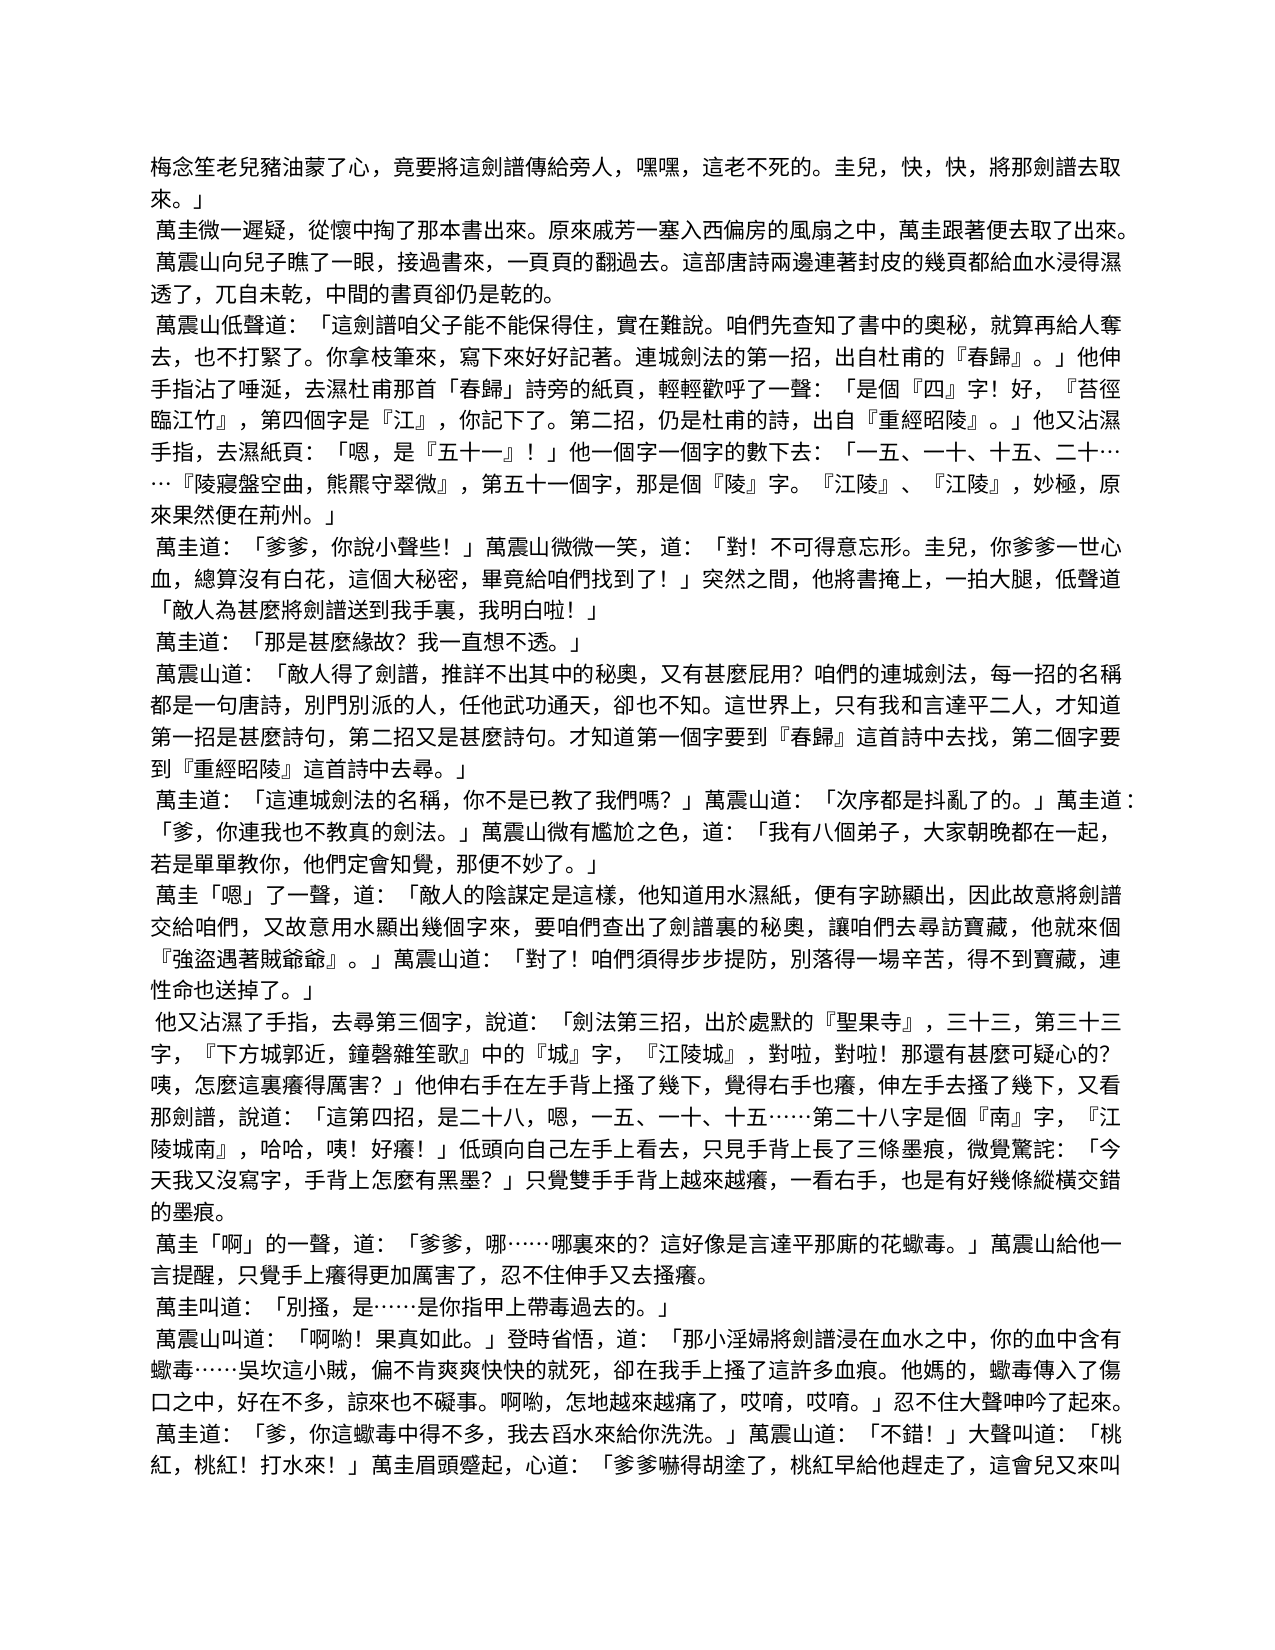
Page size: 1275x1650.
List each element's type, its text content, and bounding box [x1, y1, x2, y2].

text 萬圭道：「那是甚麼緣故？我一直想不透。」 [150, 625, 1125, 657]
text 萬圭「啊」的一聲，道：「爹爹，哪……哪裏來的？這好像是言達平那廝的花蠍毒。」萬震山給他一言提醒，只覺手上癢得更加厲害了，忍不住伸手又去搔癢。 [150, 1227, 1125, 1290]
text 萬震山低聲道：「這劍譜咱父子能不能保得住，實在難說。咱們先查知了書中的奧秘，就算再給人奪去，也不打緊了。你拿枝筆來，寫下來好好記著。連城劍法的第一招，出自杜甫的『春歸』。」他伸手指沾了唾涎，去濕杜甫那首「春歸」詩旁的紙頁，輕輕歡呼了一聲：「是個『四』字！好，『苔徑臨江竹』，第四個字是『江』，你記下了。第二招，仍是杜甫的詩，出自『重經昭陵』。」他又沾濕手指，去濕紙頁：「嗯，是『五十一』！」他一個字一個字的數下去：「一五、一十、十五、二十……『陵寢盤空曲，熊羆守翠微』，第五十一個字，那是個『陵』字。『江陵』、『江陵』，妙極，原來果然便在荊州。」 [150, 308, 1125, 530]
text 萬圭道：「這連城劍法的名稱，你不是已教了我們嗎？」萬震山道：「次序都是抖亂了的。」萬圭道：「爹，你連我也不教真的劍法。」萬震山微有尷尬之色，道：「我有八個弟子，大家朝晚都在一起，若是單單教你，他們定會知覺，那便不妙了。」 [150, 783, 1125, 878]
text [150, 1417, 1125, 1480]
text 他又沾濕了手指，去尋第三個字，說道：「劍法第三招，出於處默的『聖果寺』，三十三，第三十三字，『下方城郭近，鐘磬雜笙歌』中的『城』字，『江陵城』，對啦，對啦！那還有甚麼可疑心的？咦，怎麼這裏癢得厲害？」他伸右手在左手背上搔了幾下，覺得右手也癢，伸左手去搔了幾下，又看那劍譜，說道：「這第四招，是二十八，嗯，一五、一十、十五……第二十八字是個『南』字，『江陵城南』，哈哈，咦！好癢！」低頭向自己左手上看去，只見手背上長了三條墨痕，微覺驚詫：「今天我又沒寫字，手背上怎麼有黑墨？」只覺雙手手背上越來越癢，一看右手，也是有好幾條縱橫交錯的墨痕。 [150, 1005, 1125, 1227]
text 萬圭「嗯」了一聲，道：「敵人的陰謀定是這樣，他知道用水濕紙，便有字跡顯出，因此故意將劍譜交給咱們，又故意用水顯出幾個字來，要咱們查出了劍譜裏的秘奧，讓咱們去尋訪寶藏，他就來個『強盜遇著賊爺爺』。」萬震山道：「對了！咱們須得步步提防，別落得一場辛苦，得不到寶藏，連性命也送掉了。」 [150, 878, 1125, 1005]
text 萬圭道：「爹爹，你說小聲些！」萬震山微微一笑，道：「對！不可得意忘形。圭兒，你爹爹一世心血，總算沒有白花，這個大秘密，畢竟給咱們找到了！」突然之間，他將書掩上，一拍大腿，低聲道：「敵人為甚麼將劍譜送到我手裏，我明白啦！」 [150, 530, 1125, 625]
text 萬震山道：「敵人得了劍譜，推詳不出其中的秘奧，又有甚麼屁用？咱們的連城劍法，每一招的名稱都是一句唐詩，別門別派的人，任他武功通天，卻也不知。這世界上，只有我和言達平二人，才知道第一招是甚麼詩句，第二招又是甚麼詩句。才知道第一個字要到『春歸』這首詩中去找，第二個字要到『重經昭陵』這首詩中去尋。」 [150, 657, 1125, 783]
text 萬震山叫道：「啊喲！果真如此。」登時省悟，道：「那小淫婦將劍譜浸在血水之中，你的血中含有蠍毒……吳坎這小賊，偏不肯爽爽快快的就死，卻在我手上搔了這許多血痕。他媽的，蠍毒傳入了傷口之中，好在不多，諒來也不礙事。啊喲，怎地越來越痛了，哎唷，哎唷。」忍不住大聲呻吟了起來。 [150, 1322, 1125, 1417]
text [150, 150, 1125, 213]
text 萬圭微一遲疑，從懷中掏了那本書出來。原來戚芳一塞入西偏房的風扇之中，萬圭跟著便去取了出來。 [150, 213, 1125, 245]
text 萬震山向兒子瞧了一眼，接過書來，一頁頁的翻過去。這部唐詩兩邊連著封皮的幾頁都給血水浸得濕透了，兀自未乾，中間的書頁卻仍是乾的。 [150, 245, 1125, 308]
text 萬圭叫道：「別搔，是……是你指甲上帶毒過去的。」 [150, 1290, 1125, 1322]
